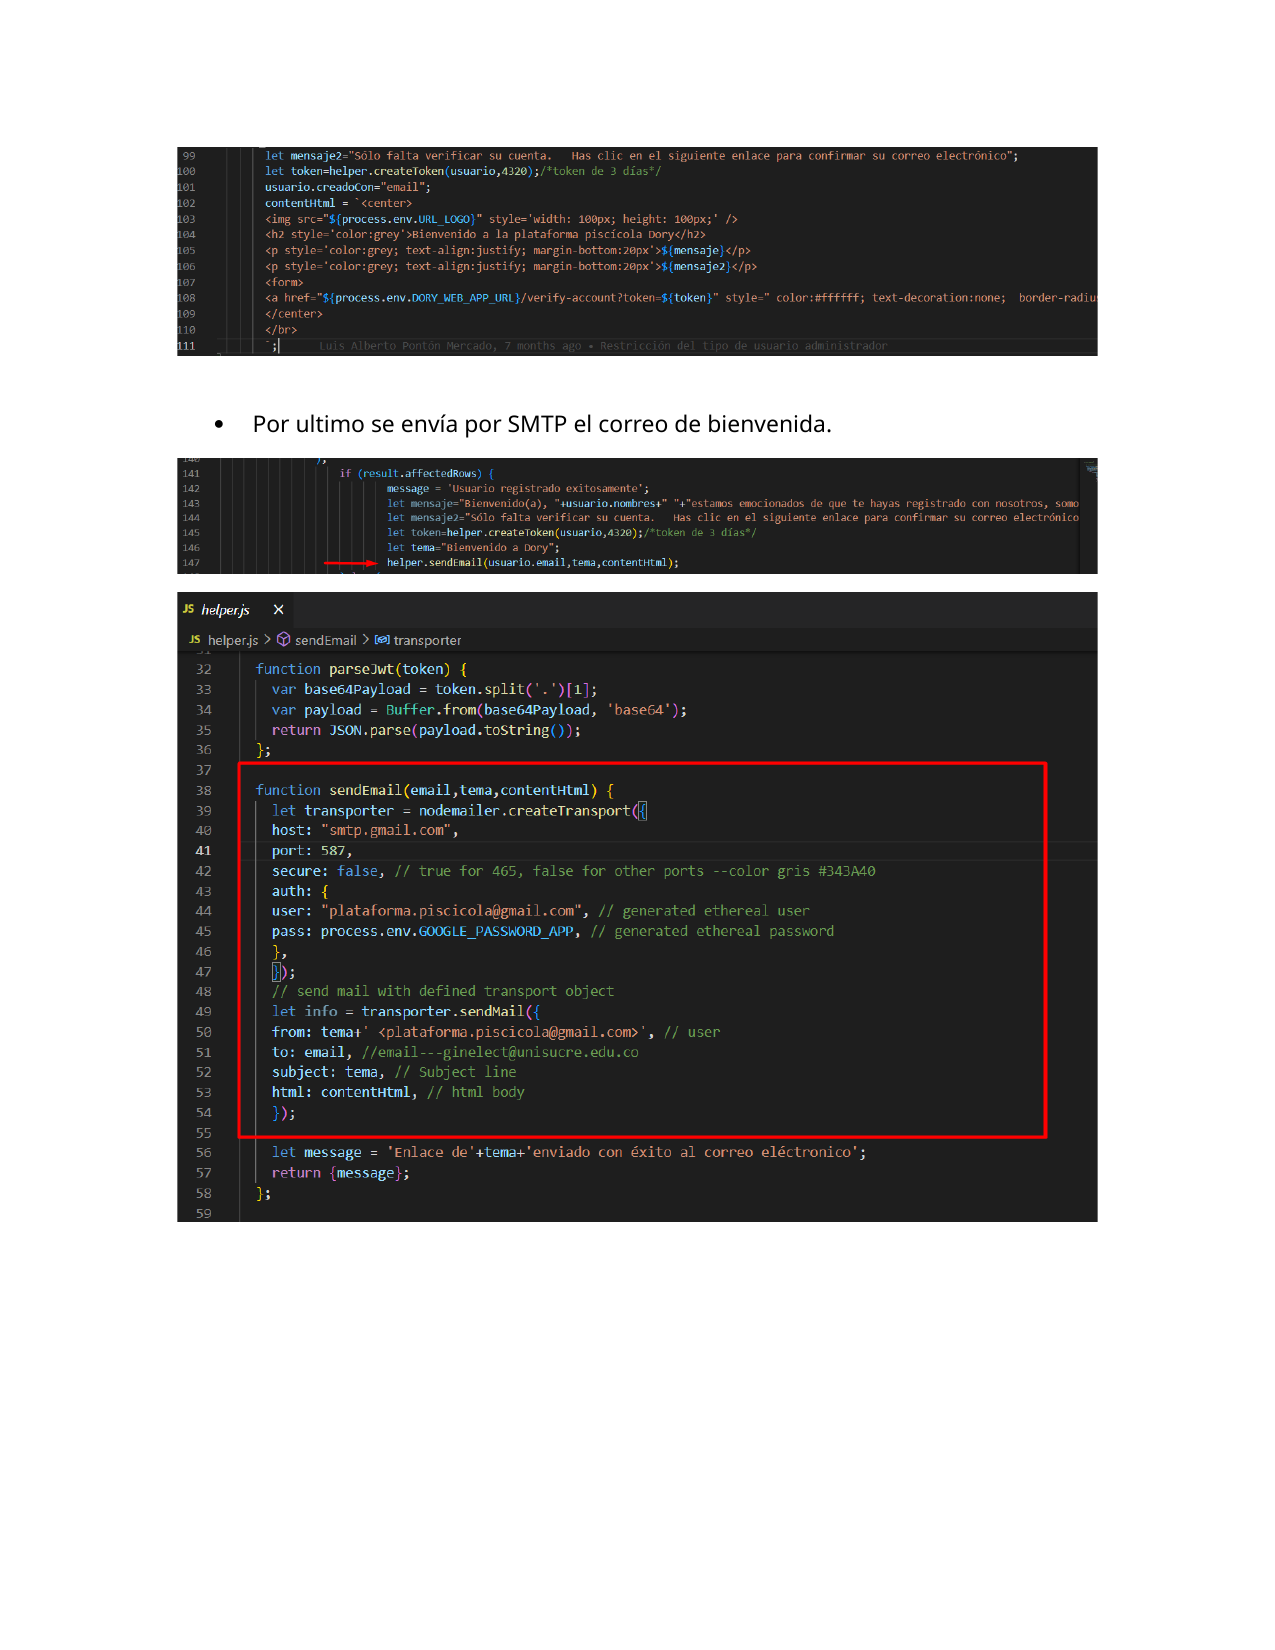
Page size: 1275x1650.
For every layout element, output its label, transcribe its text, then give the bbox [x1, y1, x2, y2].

picture [177, 458, 1098, 574]
picture [177, 147, 1098, 356]
list Por ultimo se envía por SMTP el correo de bienvenida. [215, 408, 1098, 439]
picture [177, 592, 1098, 1222]
